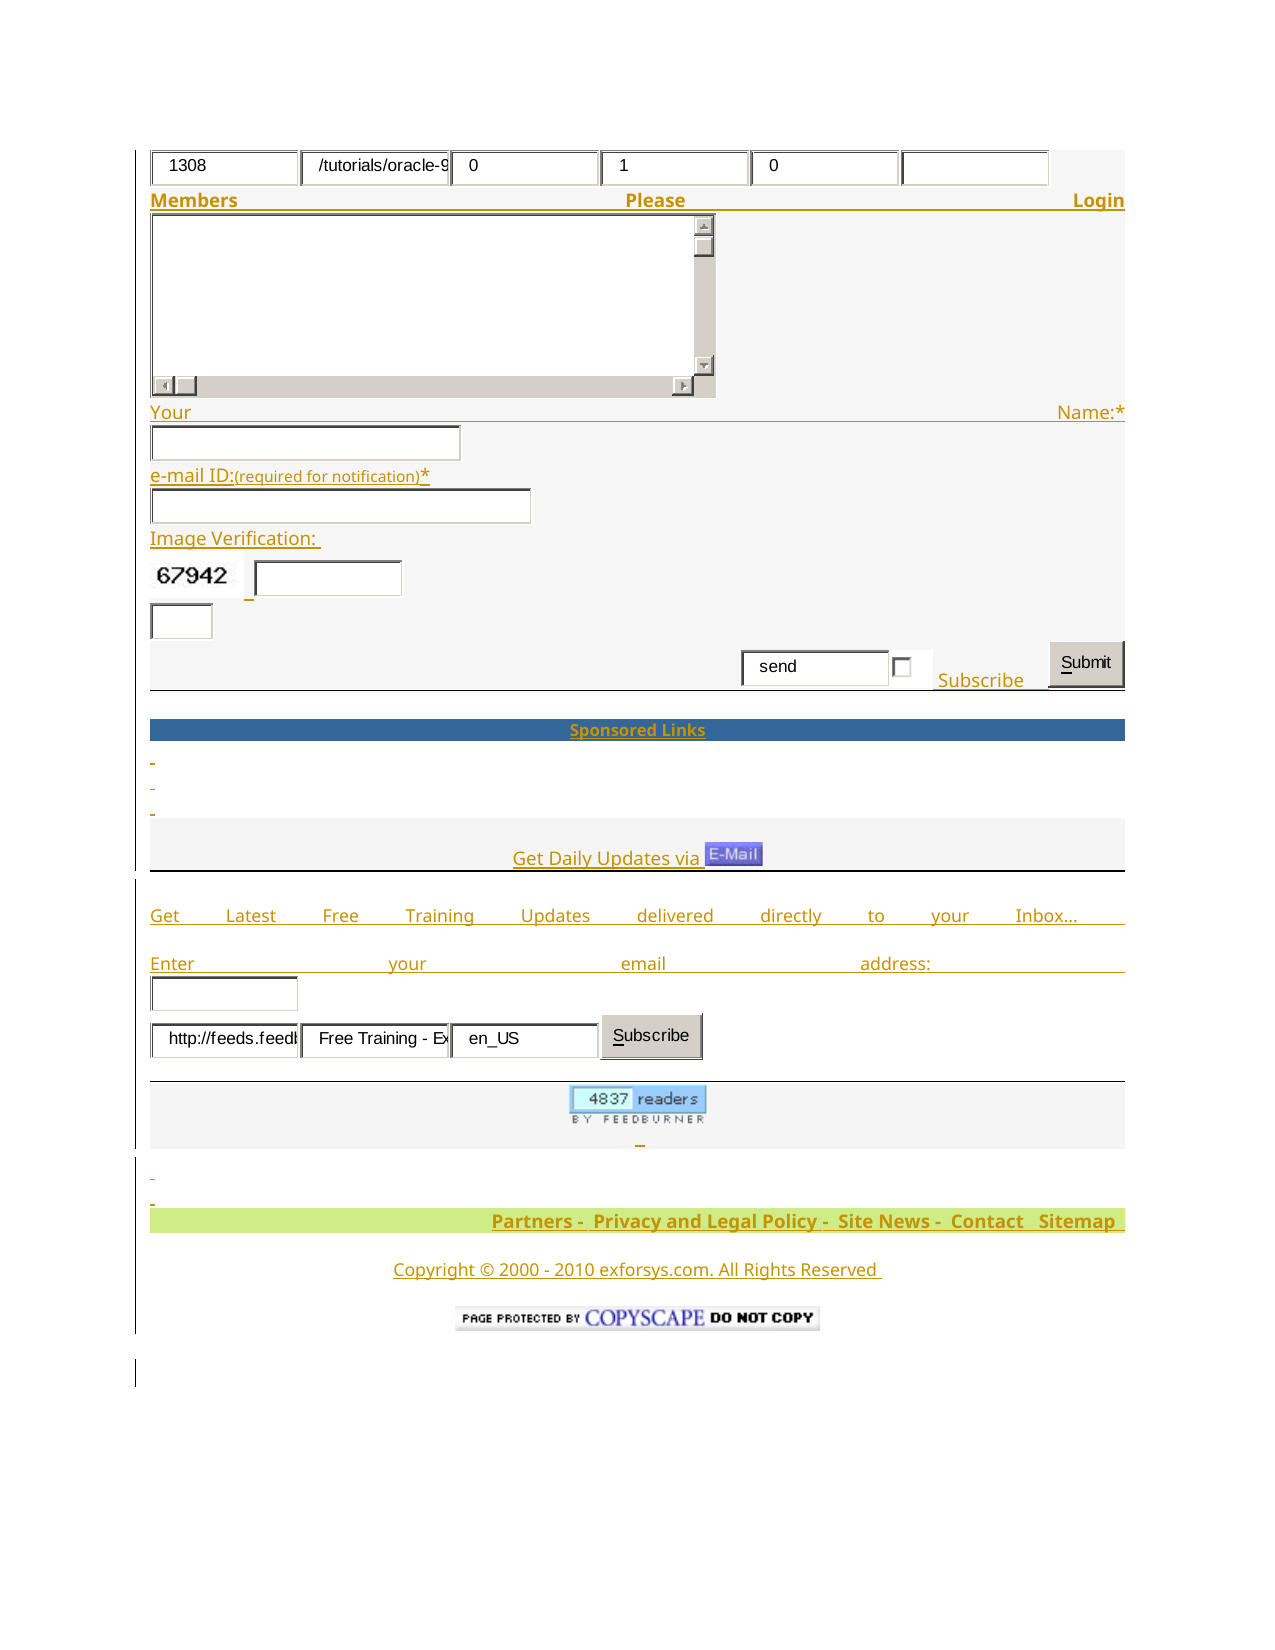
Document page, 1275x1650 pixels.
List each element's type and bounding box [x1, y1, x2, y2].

picture [704, 842, 763, 866]
picture [568, 1084, 707, 1125]
picture [454, 1306, 821, 1331]
picture [150, 551, 244, 598]
